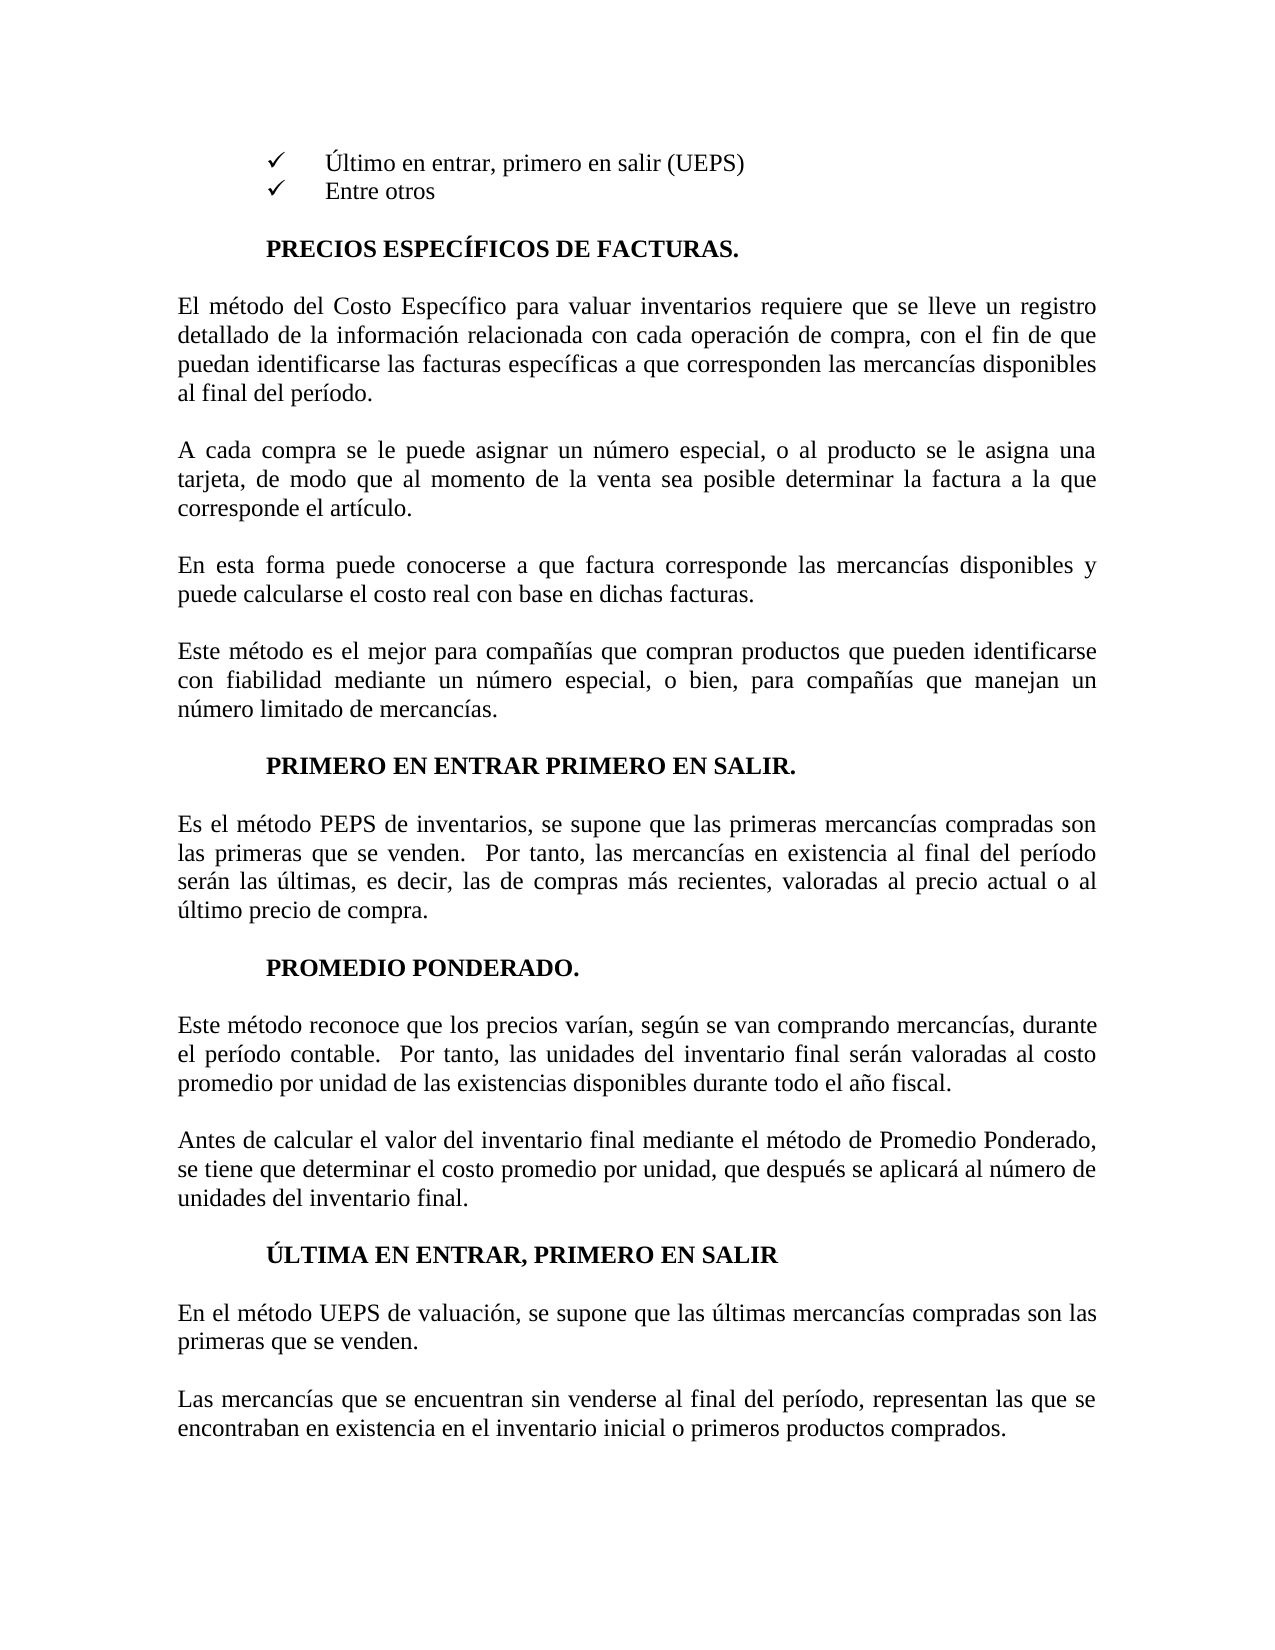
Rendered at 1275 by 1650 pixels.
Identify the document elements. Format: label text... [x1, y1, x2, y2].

text PRIMERO EN ENTRAR PRIMERO EN SALIR. [266, 751, 1098, 780]
text PRECIOS ESPECÍFICOS DE FACTURAS. [266, 234, 1098, 263]
text Las mercancías que se encuentran sin venderse al final del período, representan las que se encontraban en existencia en el inventario inicial o primeros productos comprados. [177, 1384, 1098, 1441]
text Este método es el mejor para compañías que compran productos que pueden identificarse con fiabilidad mediante un número especial, o bien, para compañías que manejan un número limitado de mercancías. [177, 636, 1098, 723]
text ÚLTIMA EN ENTRAR, PRIMERO EN SALIR [266, 1240, 1098, 1269]
text En esta forma puede conocerse a que factura corresponde las mercancías disponibles y puede calcularse el costo real con base en dichas facturas. [177, 550, 1098, 608]
list Último en entrar, primero en salir (UEPS) [266, 148, 1098, 176]
text En el método UEPS de valuación, se supone que las últimas mercancías compradas son las primeras que se venden. [177, 1298, 1098, 1355]
text El método del Costo Específico para valuar inventarios requiere que se lleve un registro detallado de la información relacionada con cada operación de compra, con el fin de que puedan identificarse las facturas específicas a que corresponden las mercancías disponibles al final del período. [177, 291, 1098, 406]
text PROMEDIO PONDERADO. [266, 953, 1098, 981]
text Antes de calcular el valor del inventario final mediante el método de Promedio Ponderado, se tiene que determinar el costo promedio por unidad, que después se aplicará al número de unidades del inventario final. [177, 1125, 1098, 1211]
text Es el método PEPS de inventarios, se supone que las primeras mercancías compradas son las primeras que se venden. Por tanto, las mercancías en existencia al final del período serán las últimas, es decir, las de compras más recientes, valoradas al precio actual o al último precio de compra. [177, 809, 1098, 924]
text Este método reconoce que los precios varían, según se van comprando mercancías, durante el período contable. Por tanto, las unidades del inventario final serán valoradas al costo promedio por unidad de las existencias disponibles durante todo el año fiscal. [177, 1010, 1098, 1096]
list Entre otros [266, 176, 1098, 205]
text A cada compra se le puede asignar un número especial, o al producto se le asigna una tarjeta, de modo que al momento de la venta sea posible determinar la factura a la que corresponde el artículo. [177, 435, 1098, 521]
